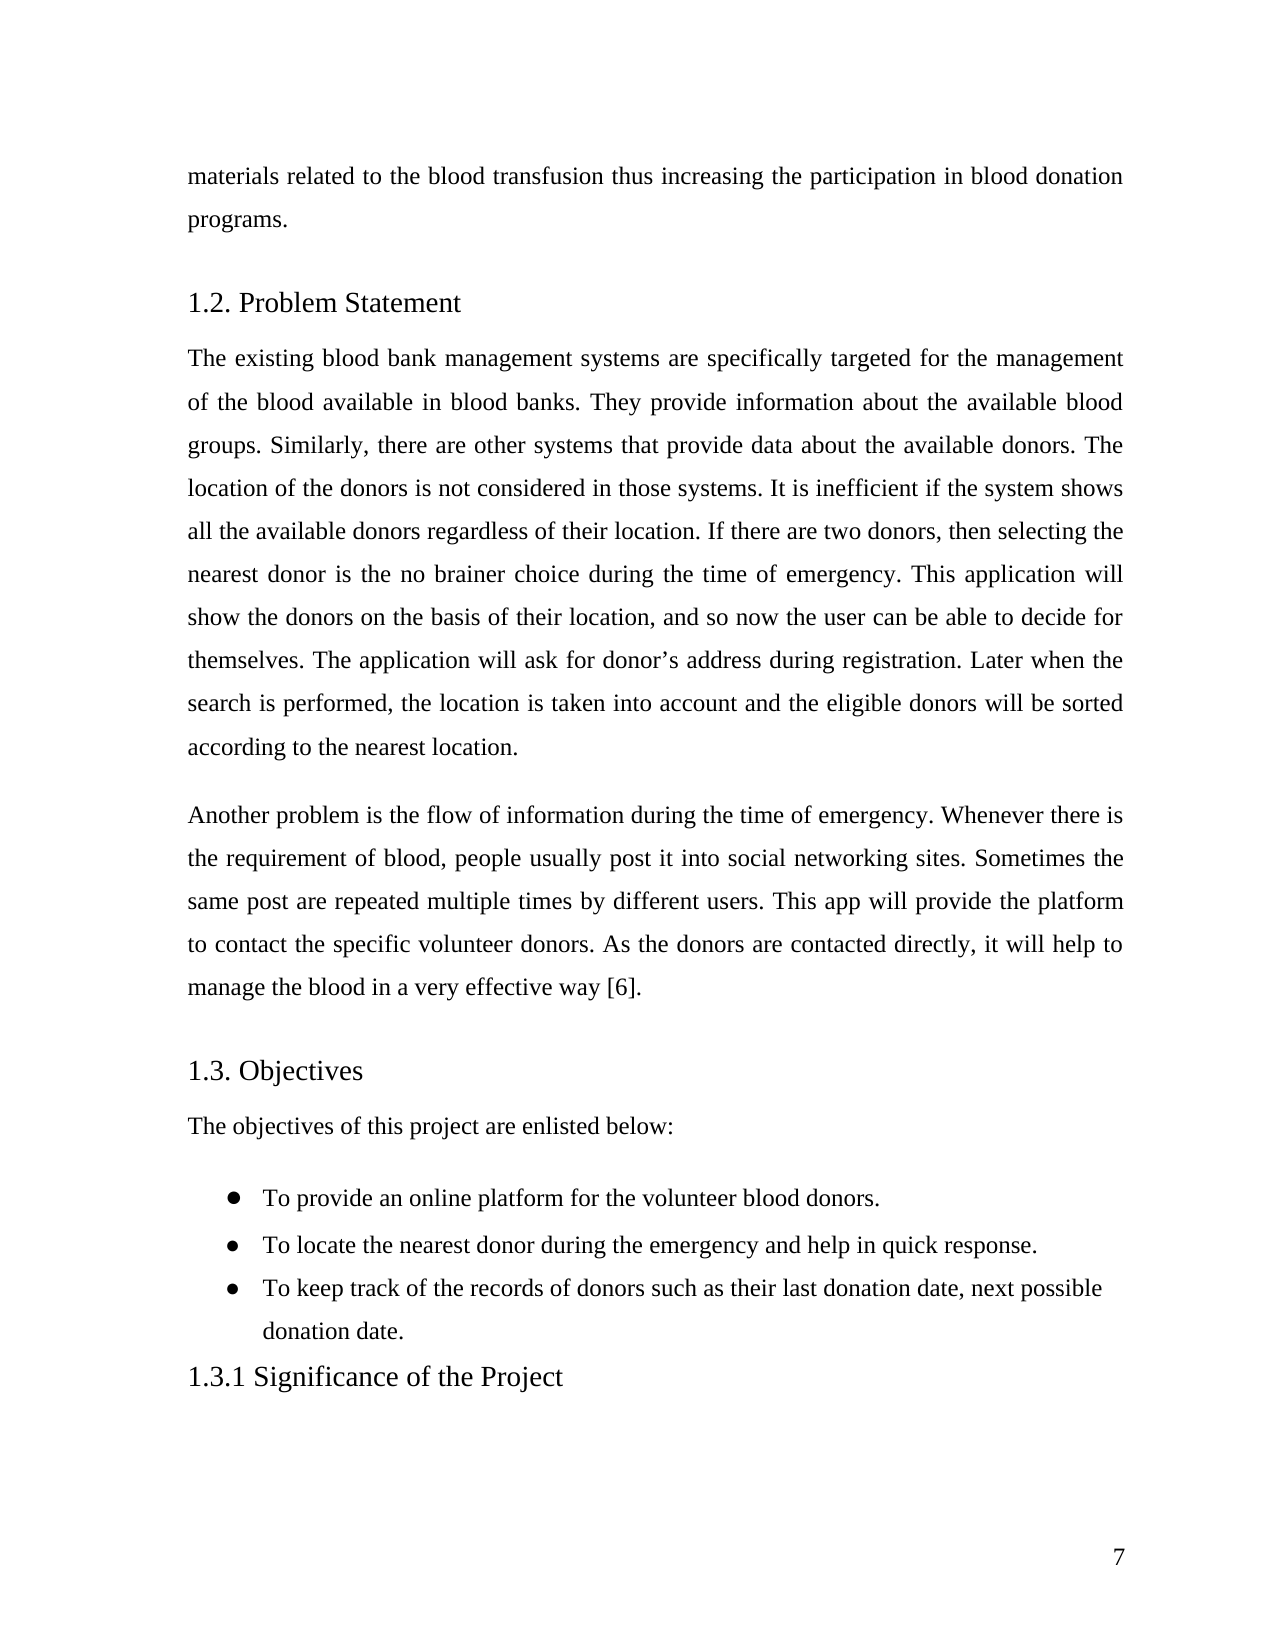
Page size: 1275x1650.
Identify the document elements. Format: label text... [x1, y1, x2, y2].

list To provide an online platform for the volunteer blood donors. [225, 1179, 1125, 1213]
text The objectives of this project are enlisted below: [187, 1111, 1125, 1140]
list To locate the nearest donor during the emergency and help in quick response. [225, 1230, 1125, 1258]
subtitle 1.3. Objectives [187, 1053, 1125, 1086]
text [187, 161, 1125, 233]
text 1.3.1 Significance of the Project [187, 1359, 1125, 1393]
text Another problem is the flow of information during the time of emergency. Whenever there is the requirement of blood, people usually post it into social networking sites. Sometimes the same post are repeated multiple times by different users. This app will provide the platform to contact the specific volunteer donors. As the donors are contacted directly, it will help to manage the blood in a very effective way [6]. [187, 800, 1125, 1001]
text The existing blood bank management systems are specifically targeted for the management of the blood available in blood banks. They provide information about the available blood groups. Similarly, there are other systems that provide data about the available donors. The location of the donors is not considered in those systems. It is inefficient if the system shows all the available donors regardless of their location. If there are two donors, then selecting the nearest donor is the no brainer choice during the time of emergency. This application will show the donors on the basis of their location, and so now the user can be able to decide for themselves. The application will ask for donor’s address during registration. Later when the search is performed, the location is taken into account and the eligible donors will be sorted according to the nearest location. [187, 343, 1125, 760]
subtitle 1.2. Problem Statement [187, 285, 1125, 318]
list To keep track of the records of donors such as their last donation date, next possible donation date. [225, 1273, 1125, 1345]
